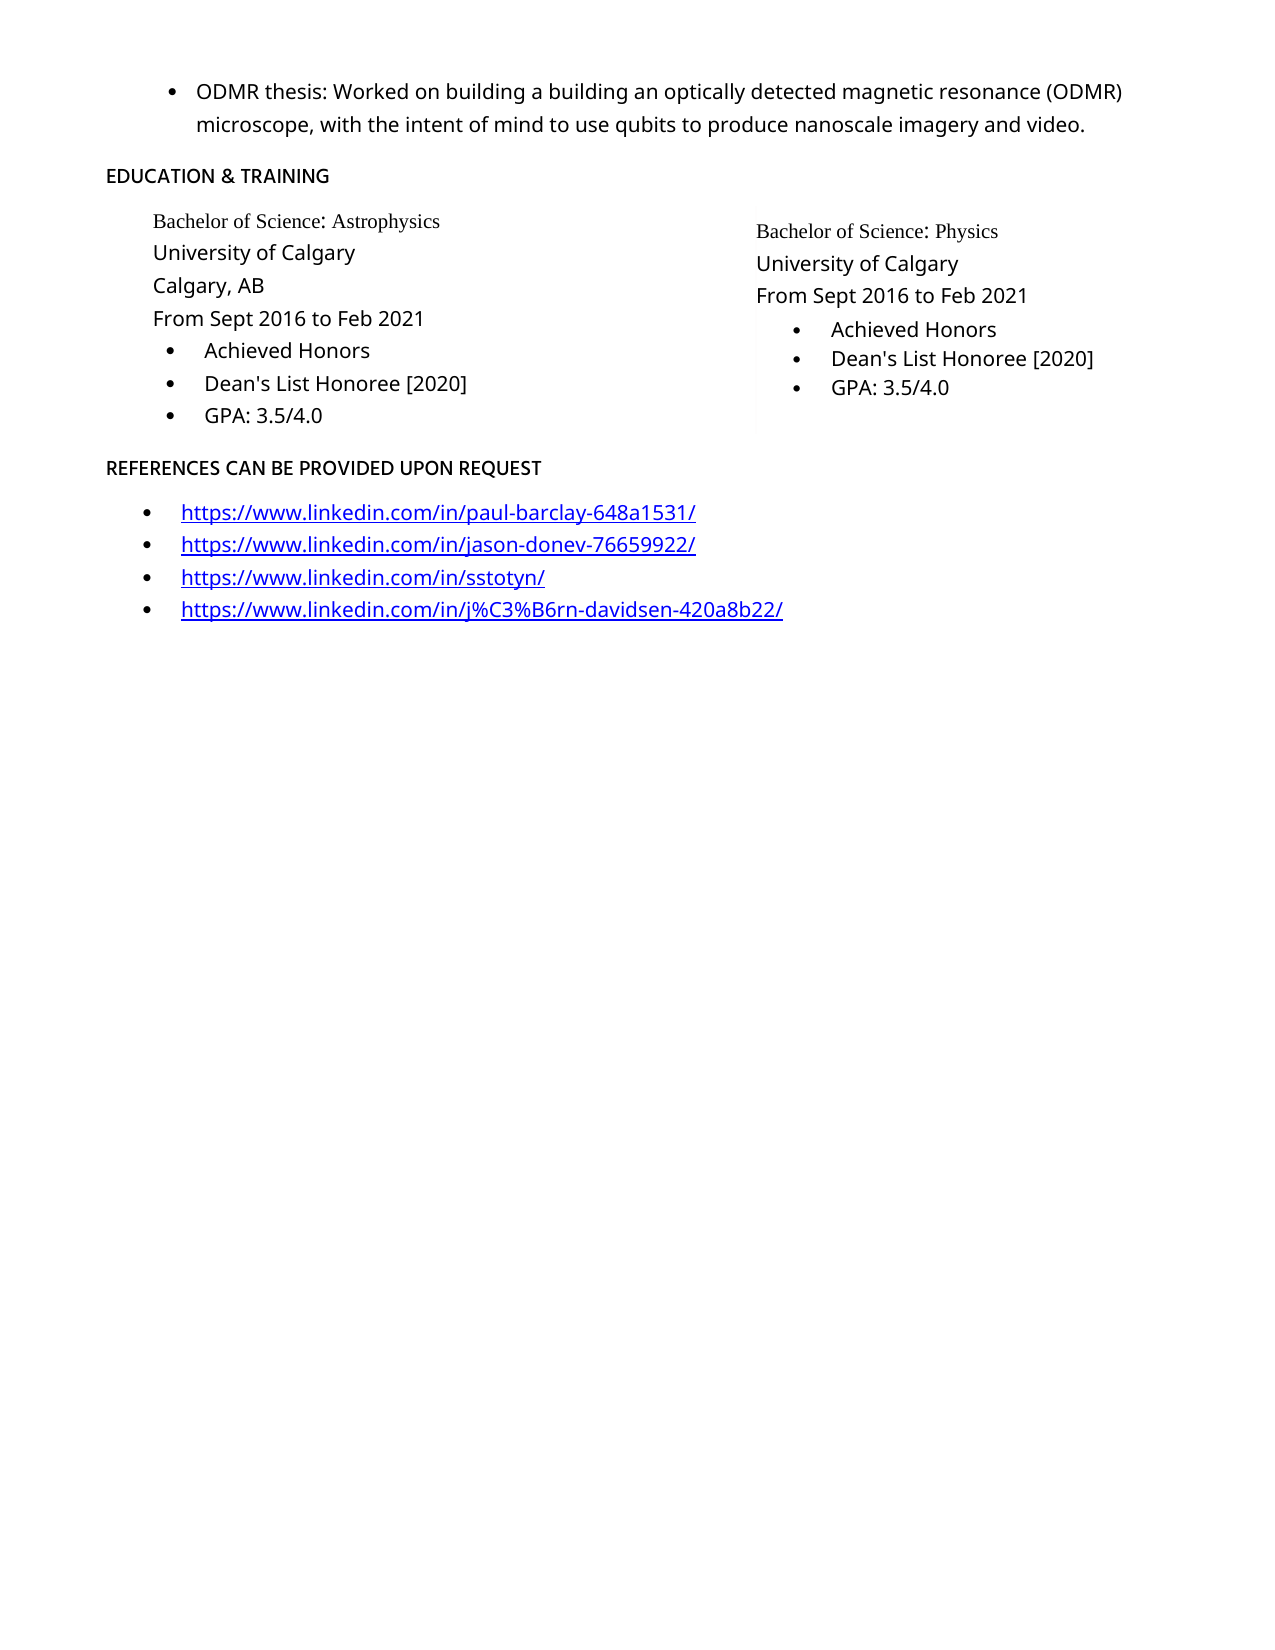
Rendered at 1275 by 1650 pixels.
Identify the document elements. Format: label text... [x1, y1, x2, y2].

list https://www.linkedin.com/in/jason-donev-76659922/ [143, 530, 1125, 559]
list https://www.linkedin.com/in/sstotyn/ [143, 563, 1125, 591]
table_header Bachelor of Science: Physics University of Calgary From Sept 2016 to Feb 2021 Achieved Honors Dean's List Honoree [2020] GPA: 3.5/4.0 [757, 206, 1275, 434]
list https://www.linkedin.com/in/j%C3%B6rn-davidsen-420a8b22/ [143, 595, 1125, 624]
title RefERENCES can be provided upon request [106, 453, 1125, 486]
title Education & Training [106, 161, 1125, 195]
table_header Bachelor of Science: Astrophysics University of Calgary Calgary, AB From Sept 2016 to Feb 2021 Achieved Honors Dean's List Honoree [2020] GPA: 3.5/4.0 [129, 206, 755, 434]
list https://www.linkedin.com/in/paul-barclay-648a1531/ [143, 498, 1125, 526]
